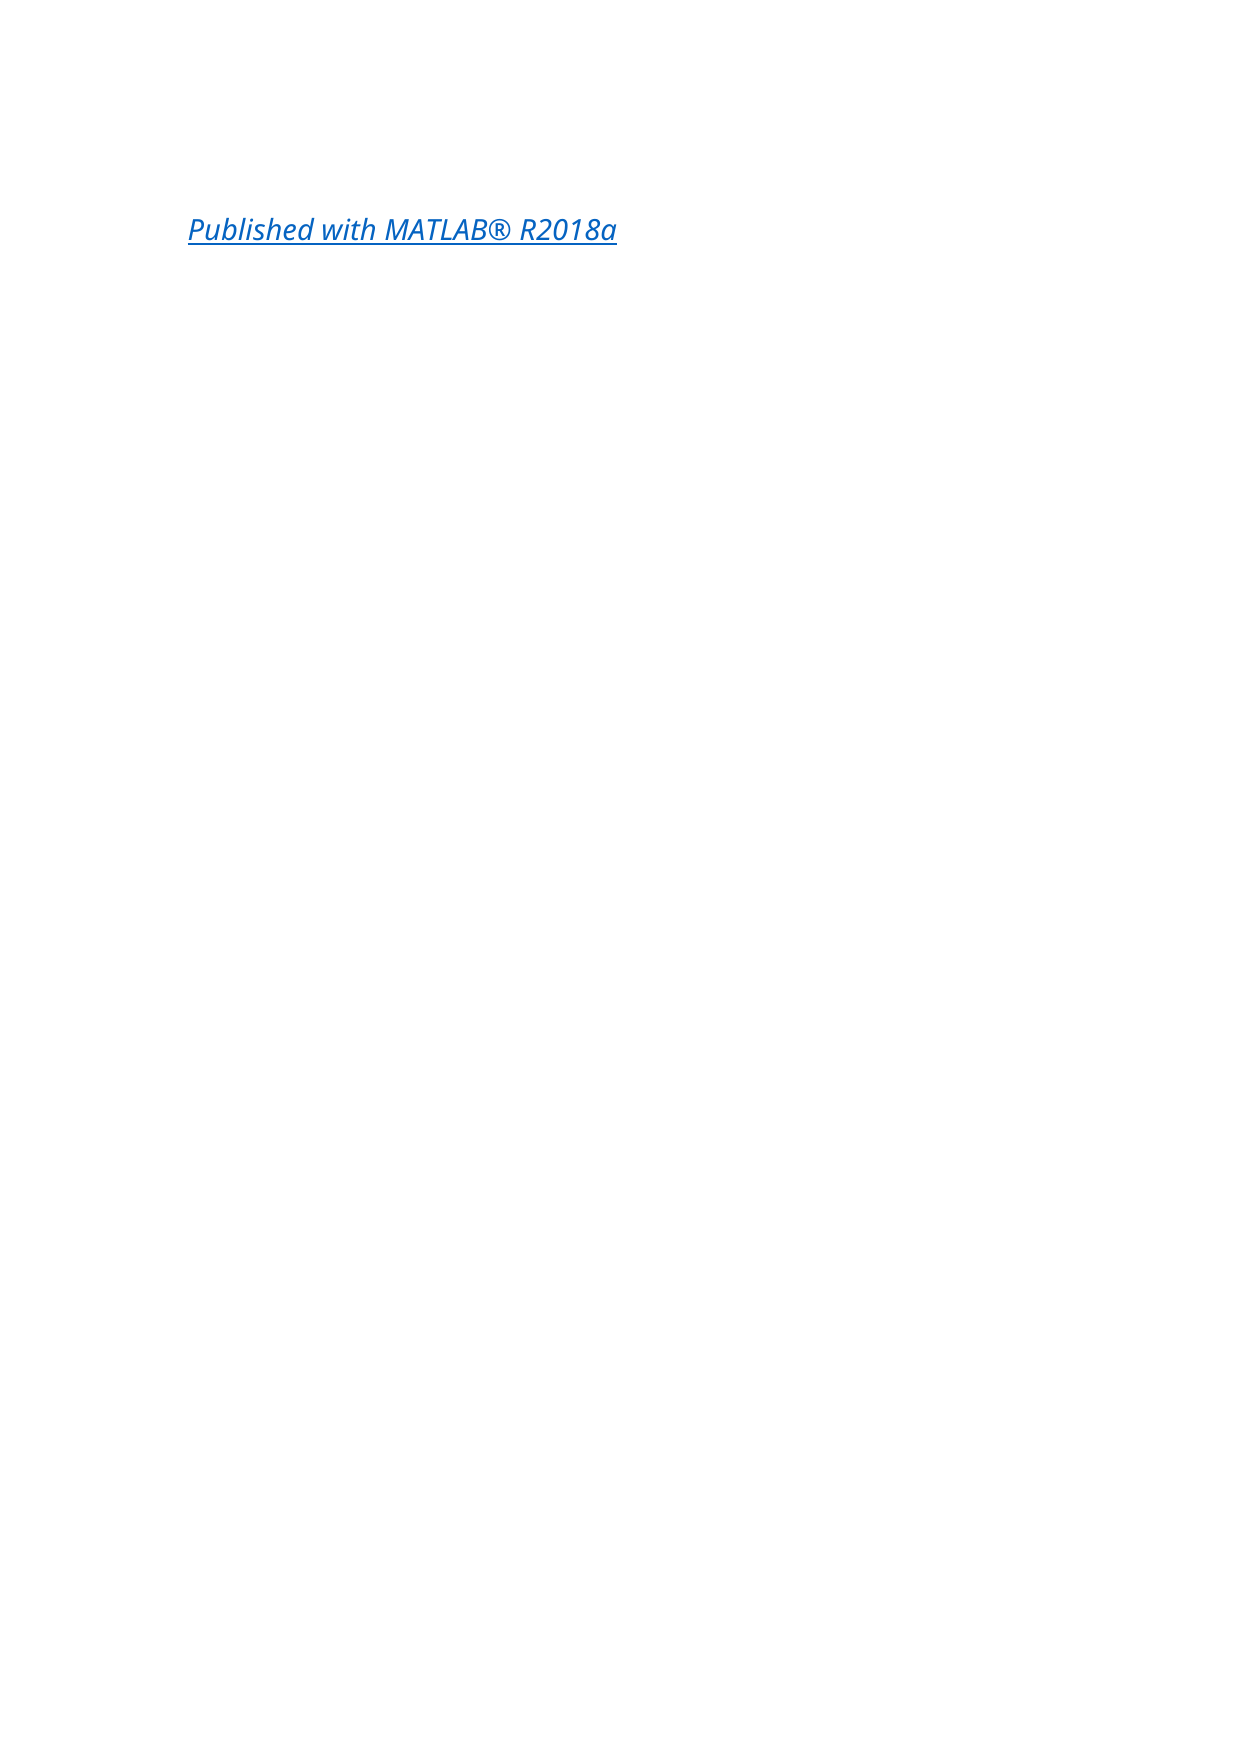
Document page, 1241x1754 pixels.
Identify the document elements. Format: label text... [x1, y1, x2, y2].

text Published with MATLAB® R2018a [187, 209, 1090, 249]
